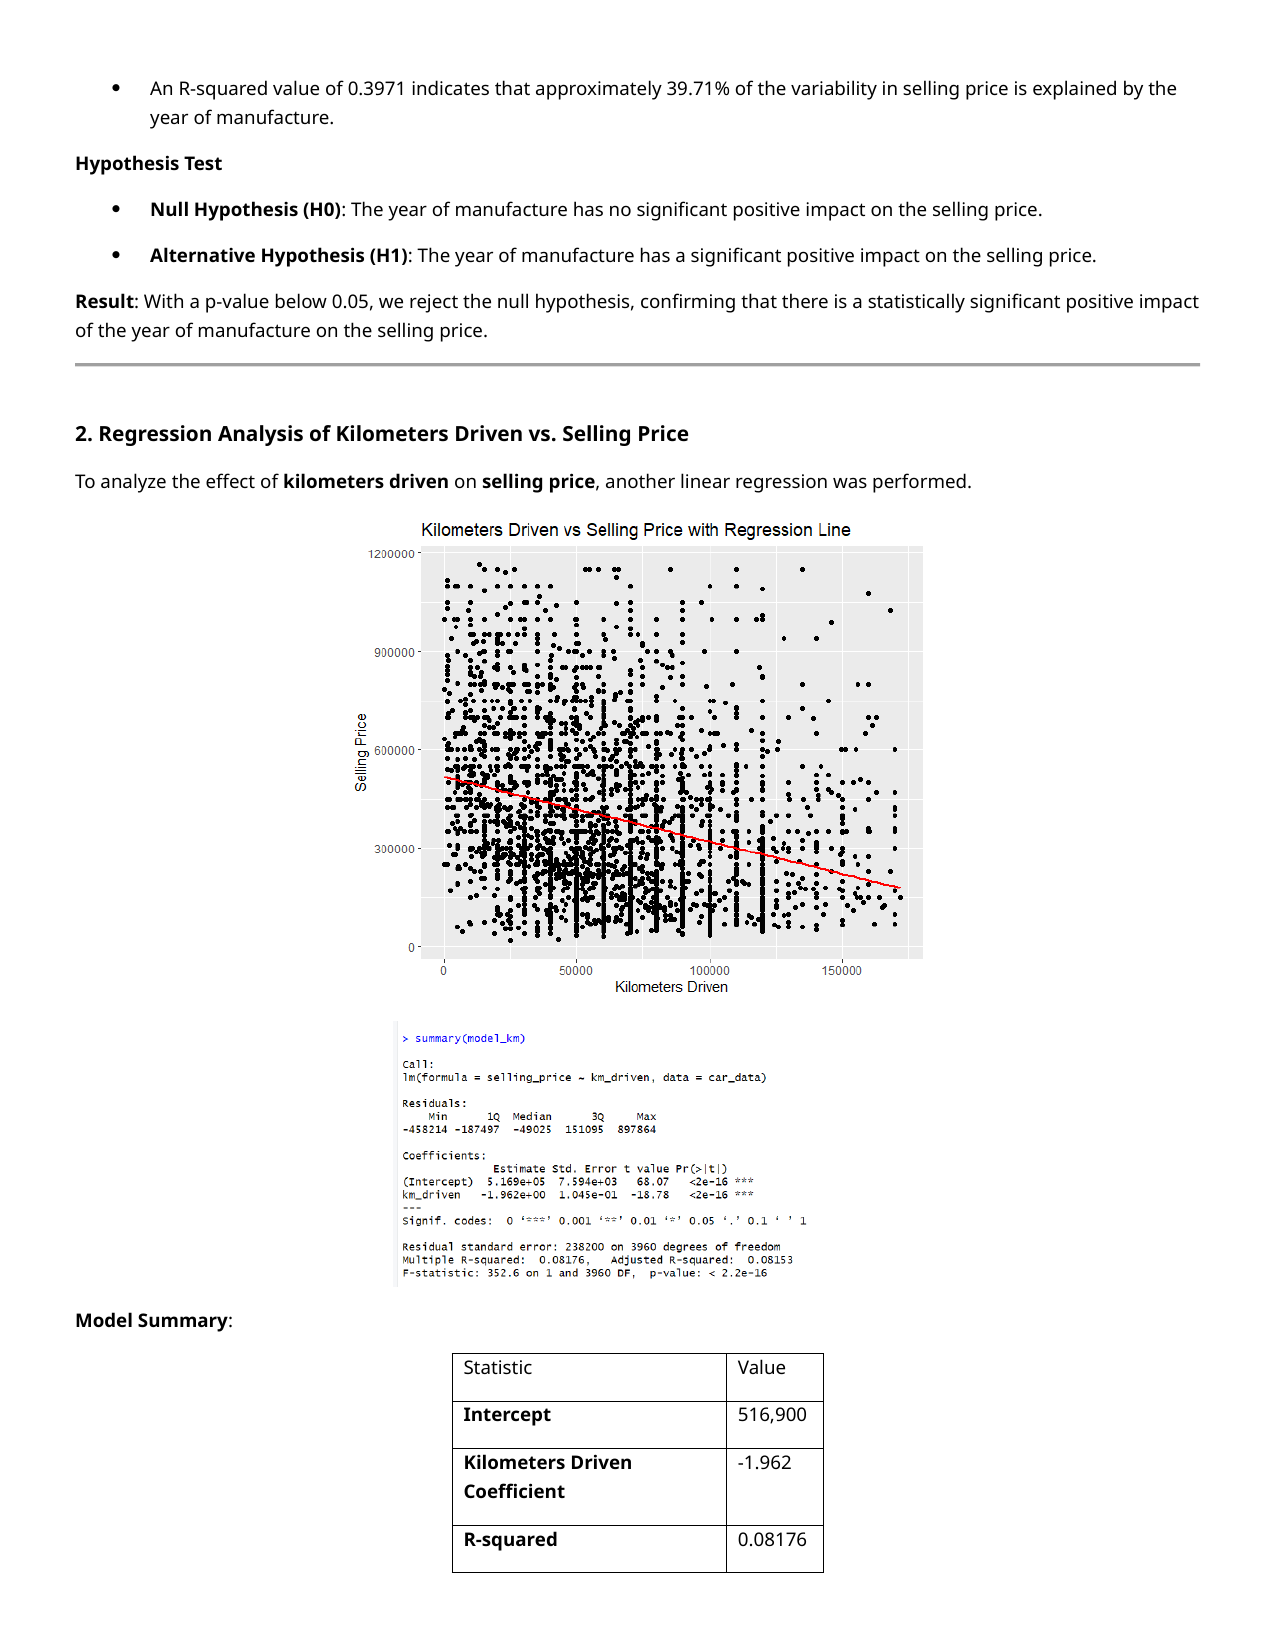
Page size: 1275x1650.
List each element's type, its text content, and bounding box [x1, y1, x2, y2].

list Null Hypothesis (H0): The year of manufacture has no significant positive impact on the selling price. [112, 196, 1200, 222]
table_header Value [727, 1354, 823, 1401]
table_cell 516,900 [727, 1402, 823, 1448]
table_cell R-squared [453, 1526, 726, 1572]
table_cell -1.962 [727, 1449, 823, 1525]
list Alternative Hypothesis (H1): The year of manufacture has a significant positive impact on the selling price. [112, 242, 1200, 268]
table_cell 0.08176 [727, 1526, 823, 1572]
picture [346, 514, 929, 1001]
text 2. Regression Analysis of Kilometers Driven vs. Selling Price [75, 419, 1200, 447]
table_cell Intercept [453, 1402, 726, 1448]
text Model Summary: [75, 1307, 1200, 1333]
text Hypothesis Test [75, 150, 1200, 176]
text Result: With a p-value below 0.05, we reject the null hypothesis, confirming that there is a statistically significant positive impact of the year of manufacture on the selling price. [75, 288, 1200, 343]
list An R-squared value of 0.3971 indicates that approximately 39.71% of the variability in selling price is explained by the year of manufacture. [112, 75, 1200, 130]
picture [393, 1021, 936, 1287]
table_header Statistic [453, 1354, 726, 1401]
text To analyze the effect of kilometers driven on selling price, another linear regression was performed. [75, 468, 1200, 494]
table_cell Kilometers Driven Coefficient [453, 1449, 726, 1525]
